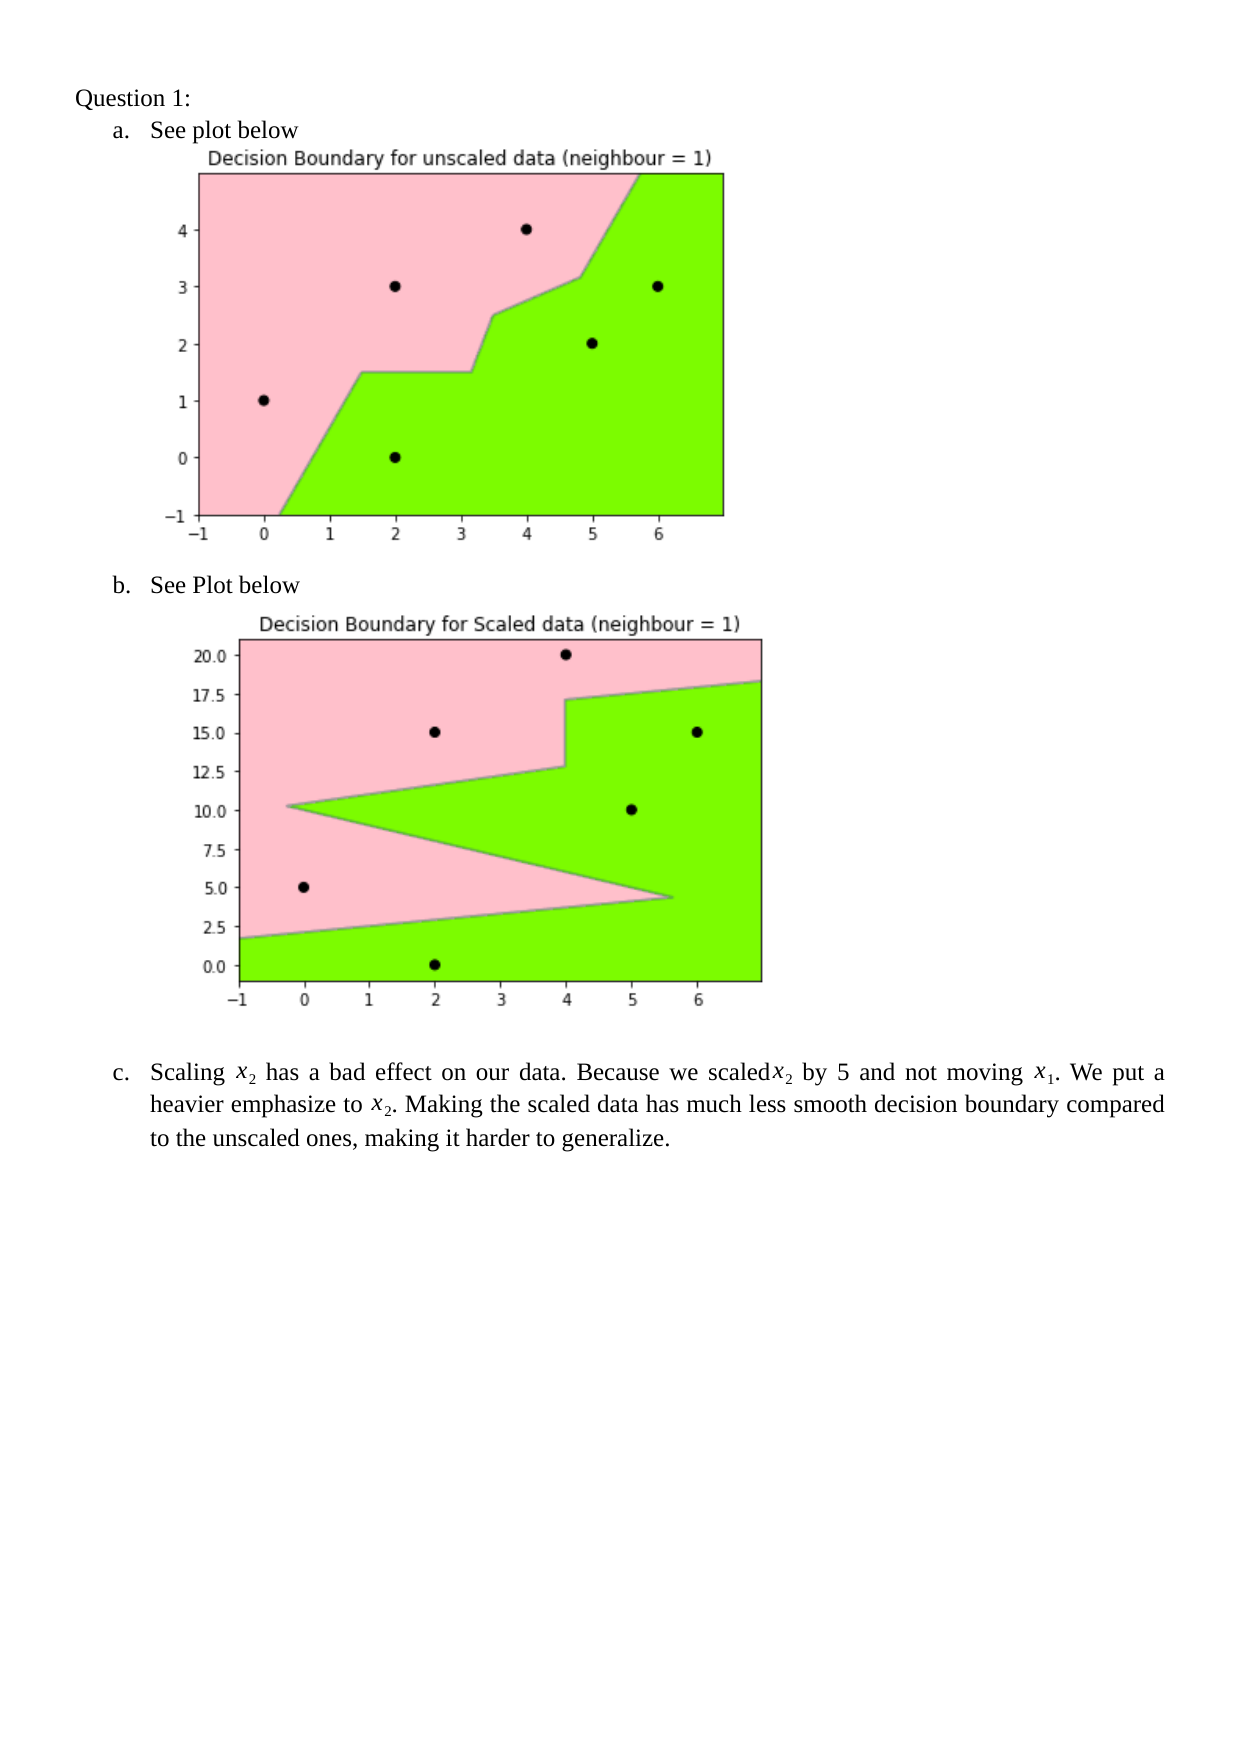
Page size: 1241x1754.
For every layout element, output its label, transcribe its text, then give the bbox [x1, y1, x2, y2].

picture [150, 600, 822, 1028]
picture [150, 145, 762, 559]
text Question 1: [75, 81, 1165, 113]
list Scaling has a bad effect on our data. Because we scaled by 5 and not moving . We put a heavier emphasize to . Making the scaled data has much less smooth decision boundary compared to the unscaled ones, making it harder to generalize. [112, 1056, 1165, 1153]
list See plot below [112, 113, 1165, 146]
list See Plot below [112, 568, 1165, 601]
